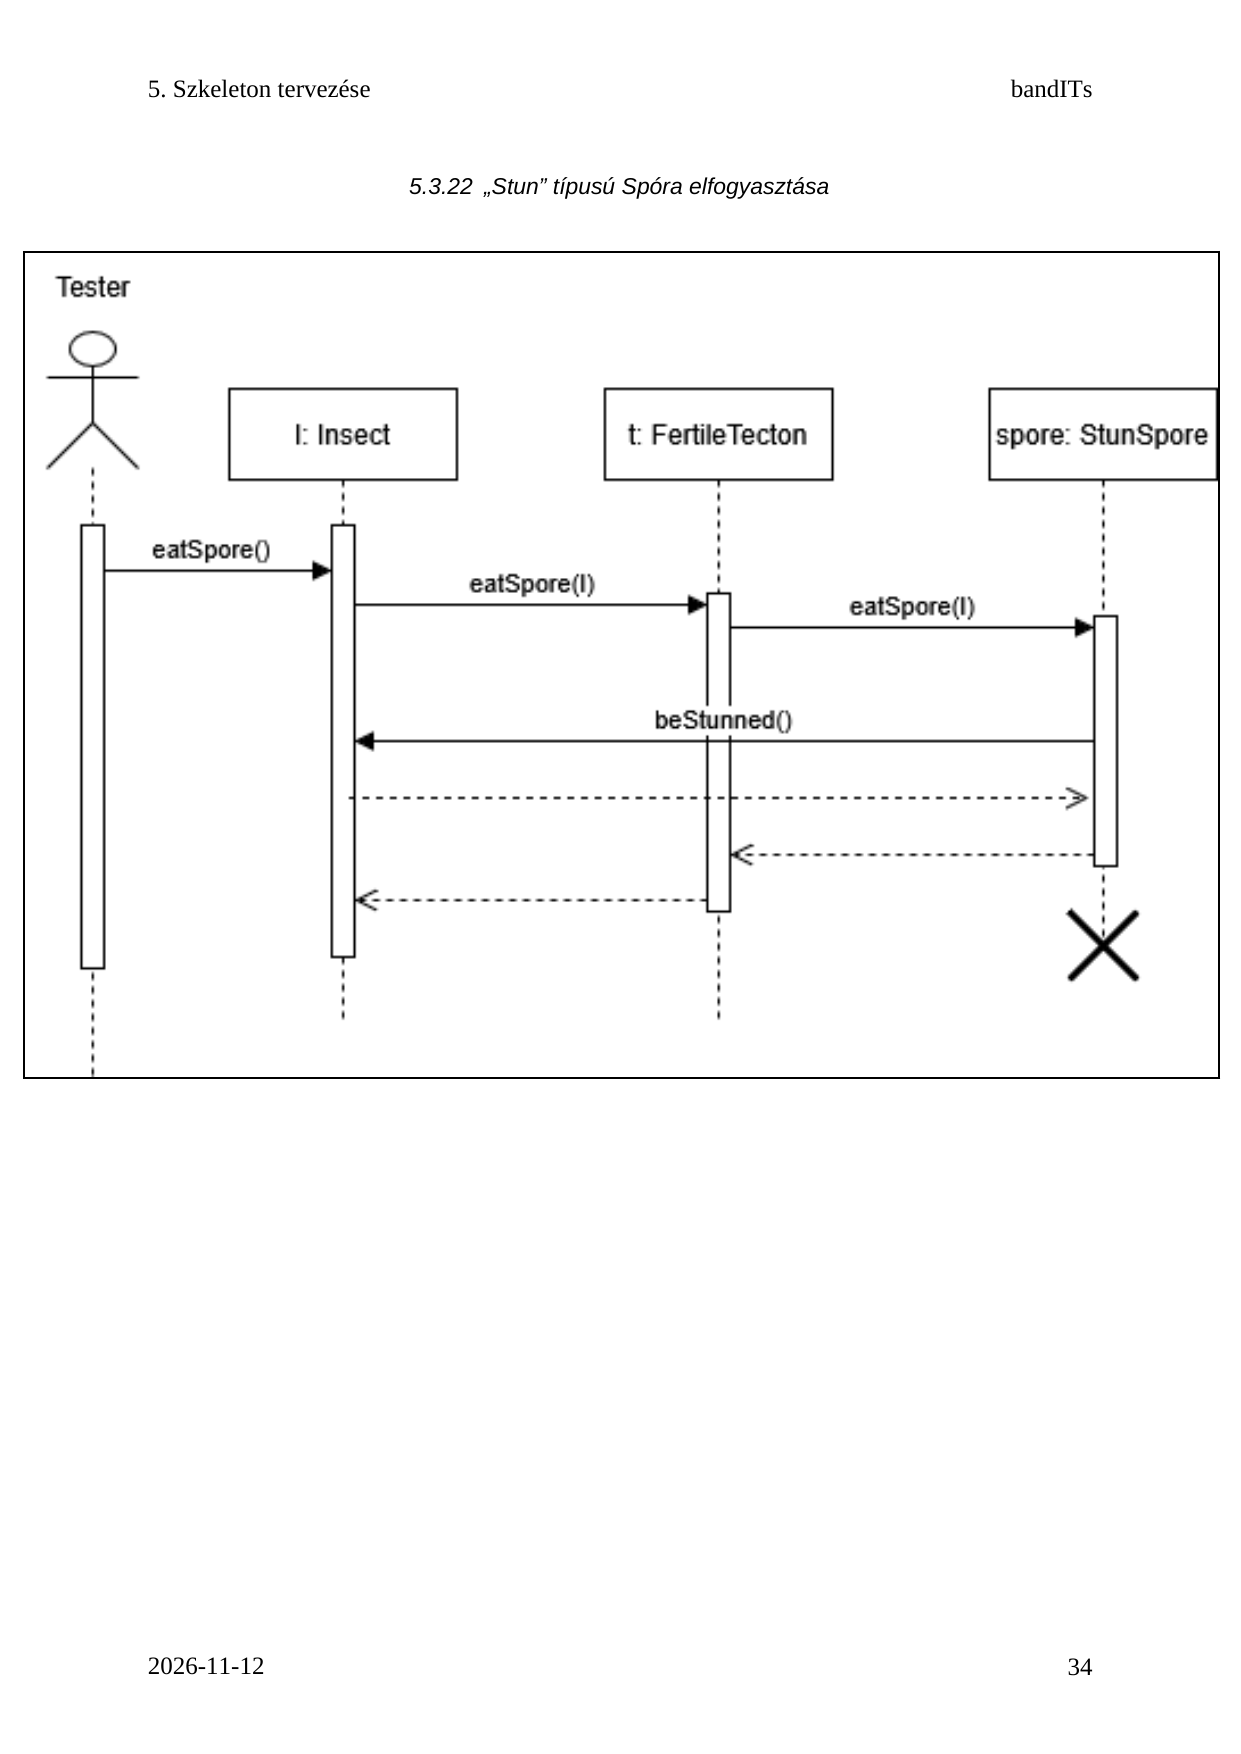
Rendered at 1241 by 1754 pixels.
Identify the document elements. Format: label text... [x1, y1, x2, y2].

picture [25, 253, 1218, 1077]
subtitle „Stun” típusú Spóra elfogyasztása [148, 173, 1093, 199]
